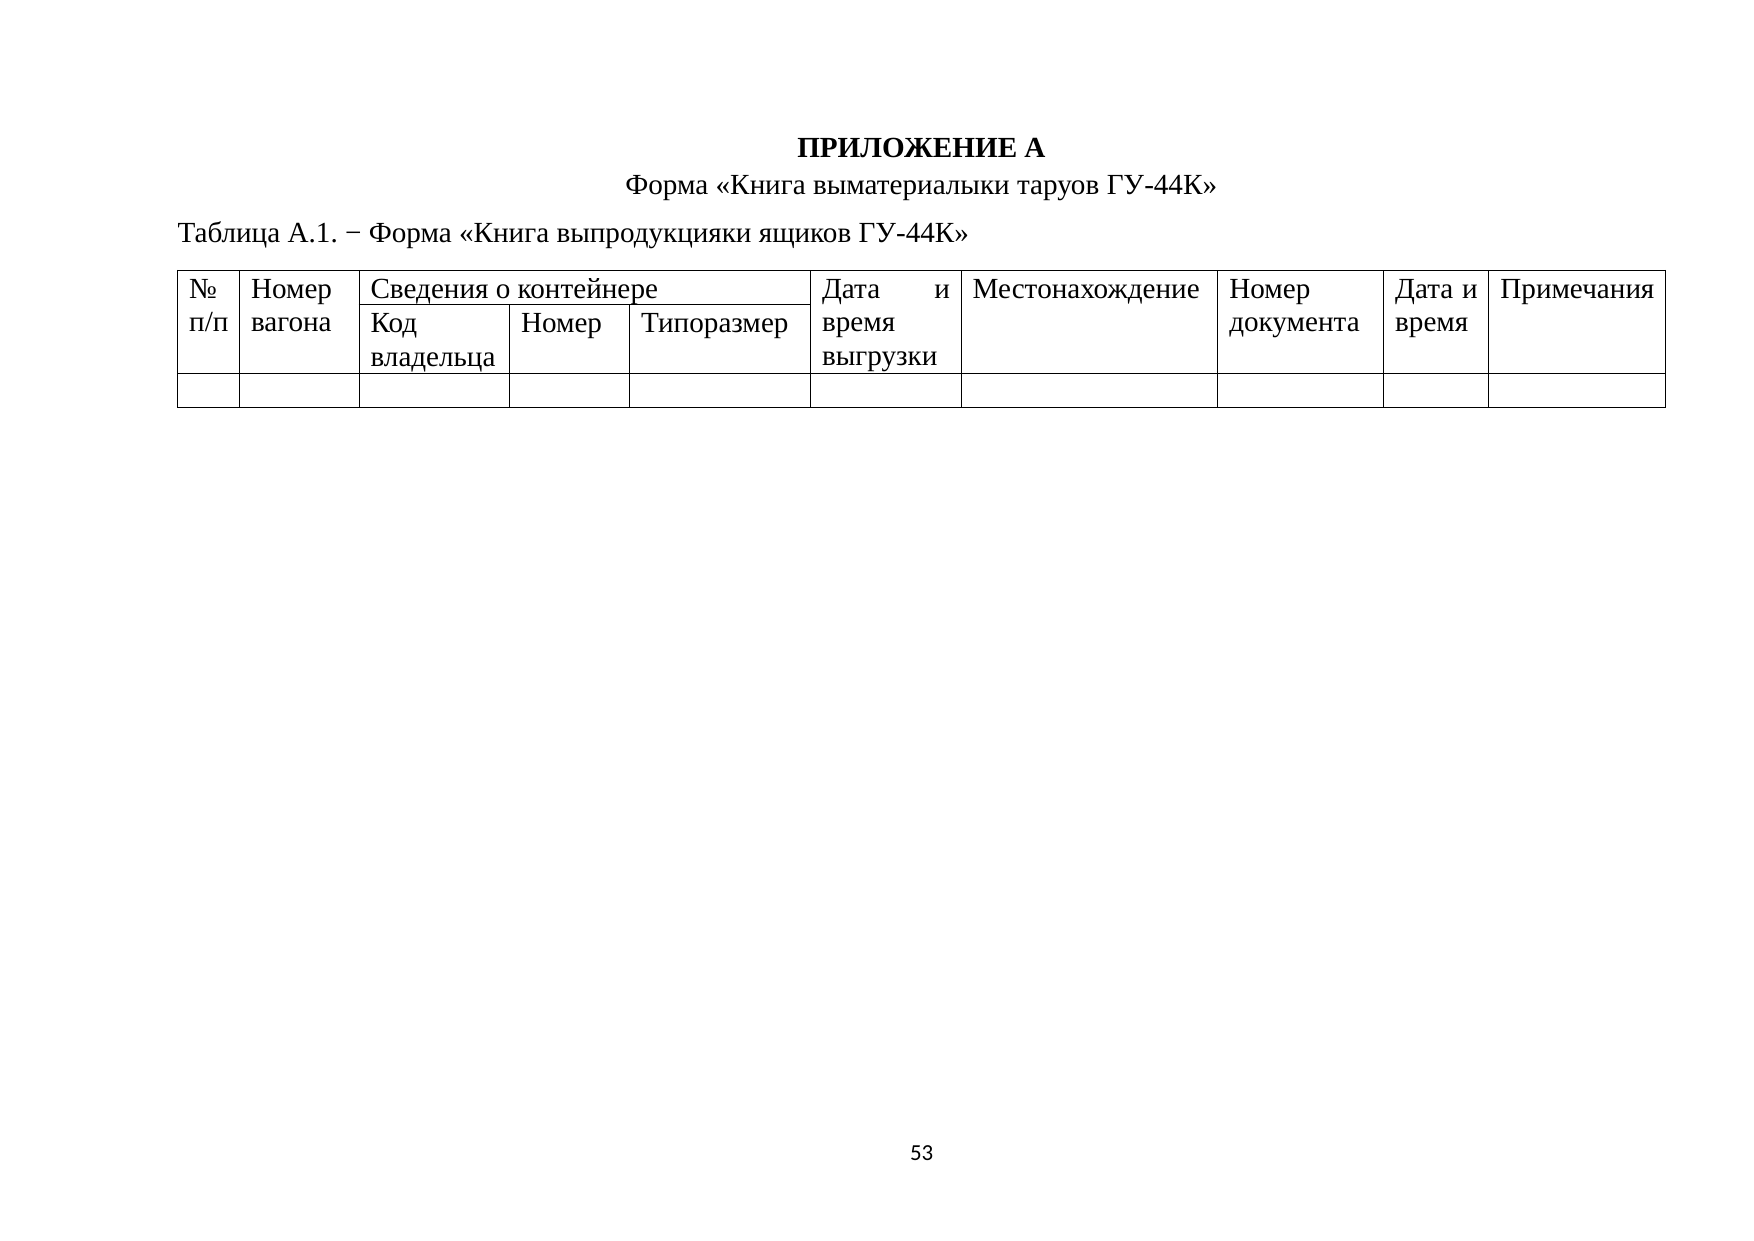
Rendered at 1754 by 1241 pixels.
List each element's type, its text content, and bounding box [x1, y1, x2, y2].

table_header Сведения о контейнере [360, 271, 810, 304]
table_cell [178, 374, 239, 407]
table_header Номер вагона [240, 271, 359, 372]
table_header № п/п [178, 271, 239, 372]
table_header Номер документа [1218, 271, 1383, 372]
table_cell Типоразмер [630, 305, 810, 372]
text Таблица А.1. − Форма «Книга выпродукцияки ящиков ГУ-44К» [177, 215, 1665, 249]
table_cell [360, 374, 509, 407]
table_cell [1218, 374, 1383, 407]
table_cell [630, 374, 810, 407]
table_cell [1489, 374, 1665, 407]
table_cell Номер [510, 305, 629, 372]
table_cell [1384, 374, 1488, 407]
table_cell [811, 374, 961, 407]
table_header Дата и время выгрузки [811, 271, 961, 372]
table_cell [962, 374, 1217, 407]
table_cell [510, 374, 629, 407]
table_cell [240, 374, 359, 407]
subtitle ПРИЛОЖЕНИЕ А Форма «Книга выматериалыки таруов ГУ-44К» [177, 131, 1665, 200]
table_header Дата и время [1384, 271, 1488, 372]
table_cell Код владельца [360, 305, 509, 372]
table_header Местонахождение [962, 271, 1217, 372]
table_header Примечания [1489, 271, 1665, 372]
